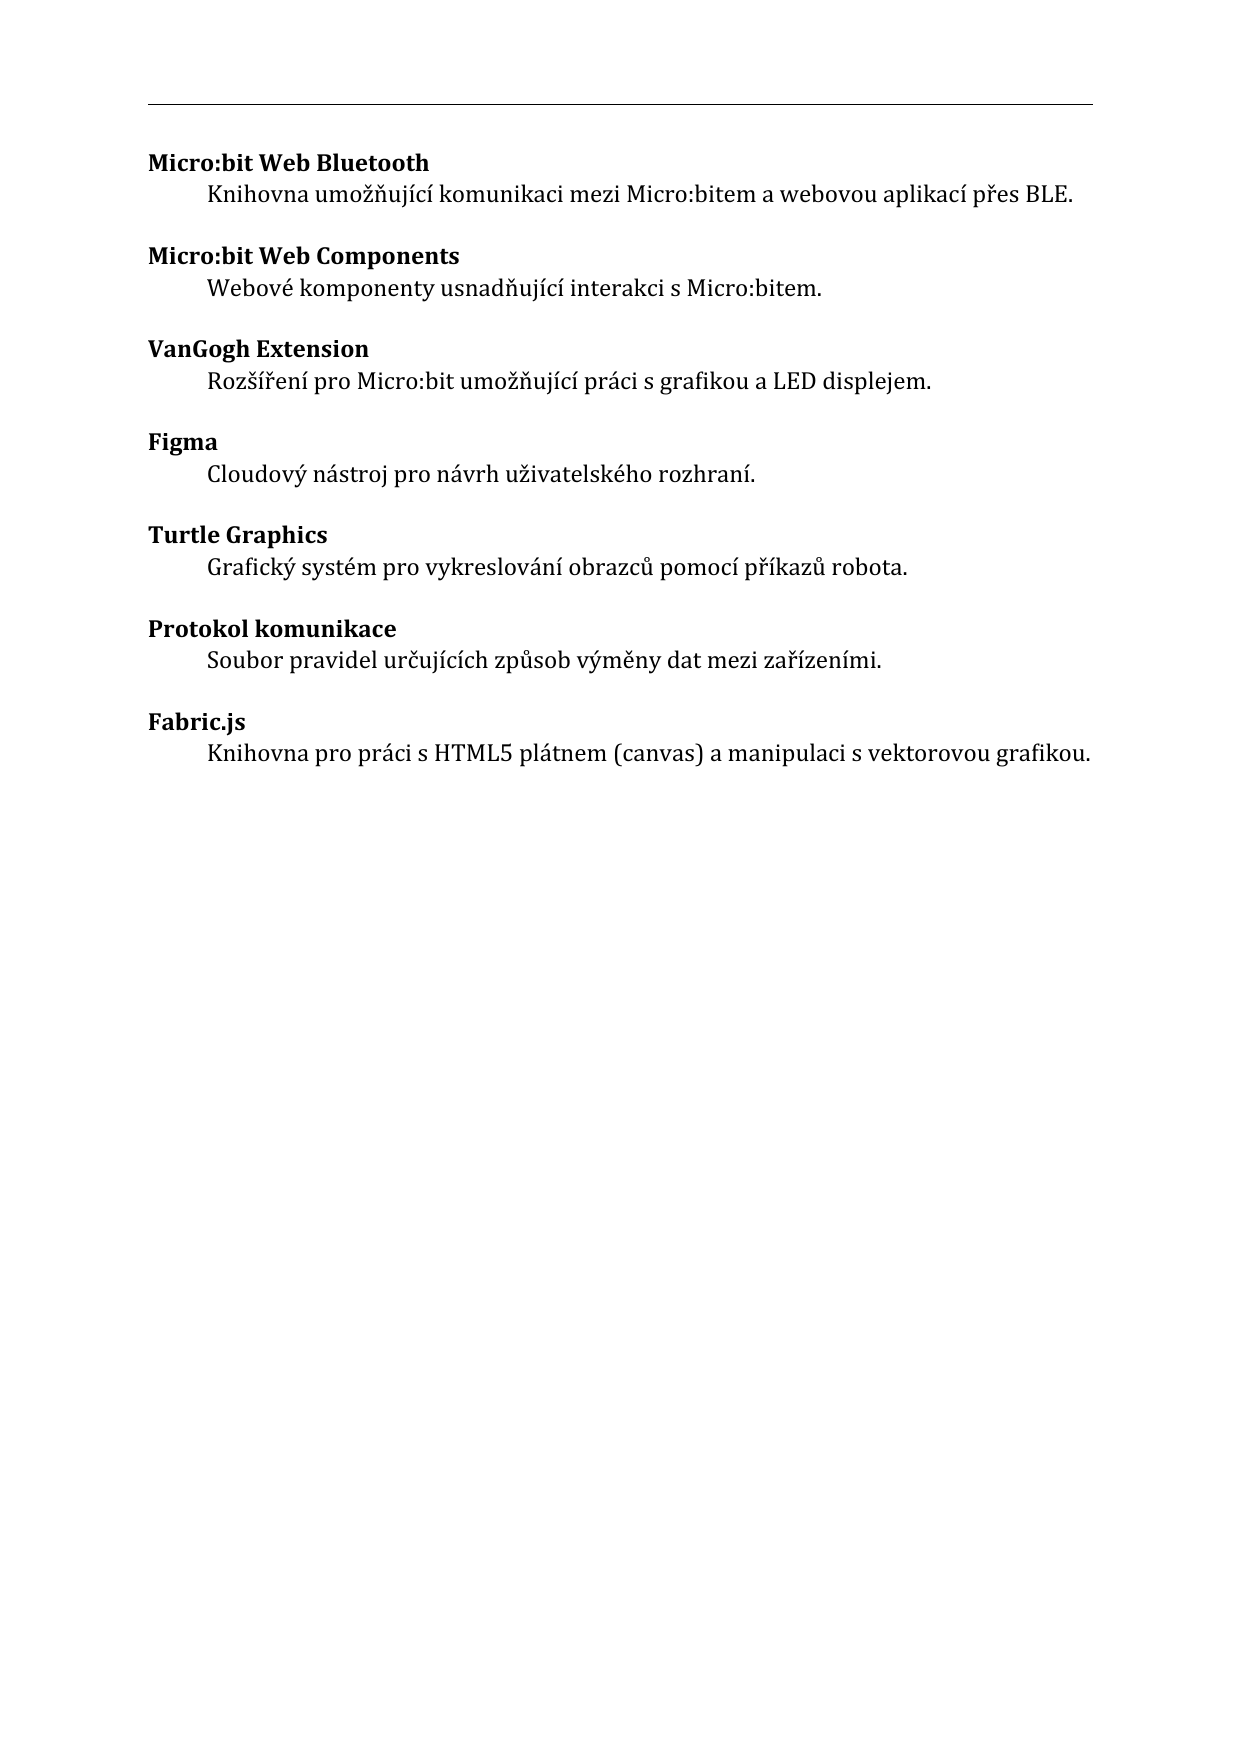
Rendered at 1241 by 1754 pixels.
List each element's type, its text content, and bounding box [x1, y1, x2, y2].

text Knihovna pro práci s HTML5 plátnem (canvas) a manipulaci s vektorovou grafikou. [207, 738, 1093, 767]
text Micro:bit Web Components [148, 241, 1093, 270]
text Cloudový nástroj pro návrh uživatelského rozhraní. [207, 458, 1093, 488]
text Micro:bit Web Bluetooth [148, 148, 1093, 177]
text Webové komponenty usnadňující interakci s Micro:bitem. [207, 272, 1093, 302]
text Knihovna umožňující komunikaci mezi Micro:bitem a webovou aplikací přes BLE. [207, 179, 1093, 208]
text VanGogh Extension [148, 334, 1093, 363]
text Rozšíření pro Micro:bit umožňující práci s grafikou a LED displejem. [207, 365, 1093, 395]
text Soubor pravidel určujících způsob výměny dat mezi zařízeními. [207, 645, 1093, 674]
text Fabric.js [148, 706, 1093, 736]
text Protokol komunikace [148, 613, 1093, 642]
text Figma [148, 427, 1093, 456]
text Turtle Graphics [148, 520, 1093, 549]
text Grafický systém pro vykreslování obrazců pomocí příkazů robota. [207, 552, 1093, 581]
